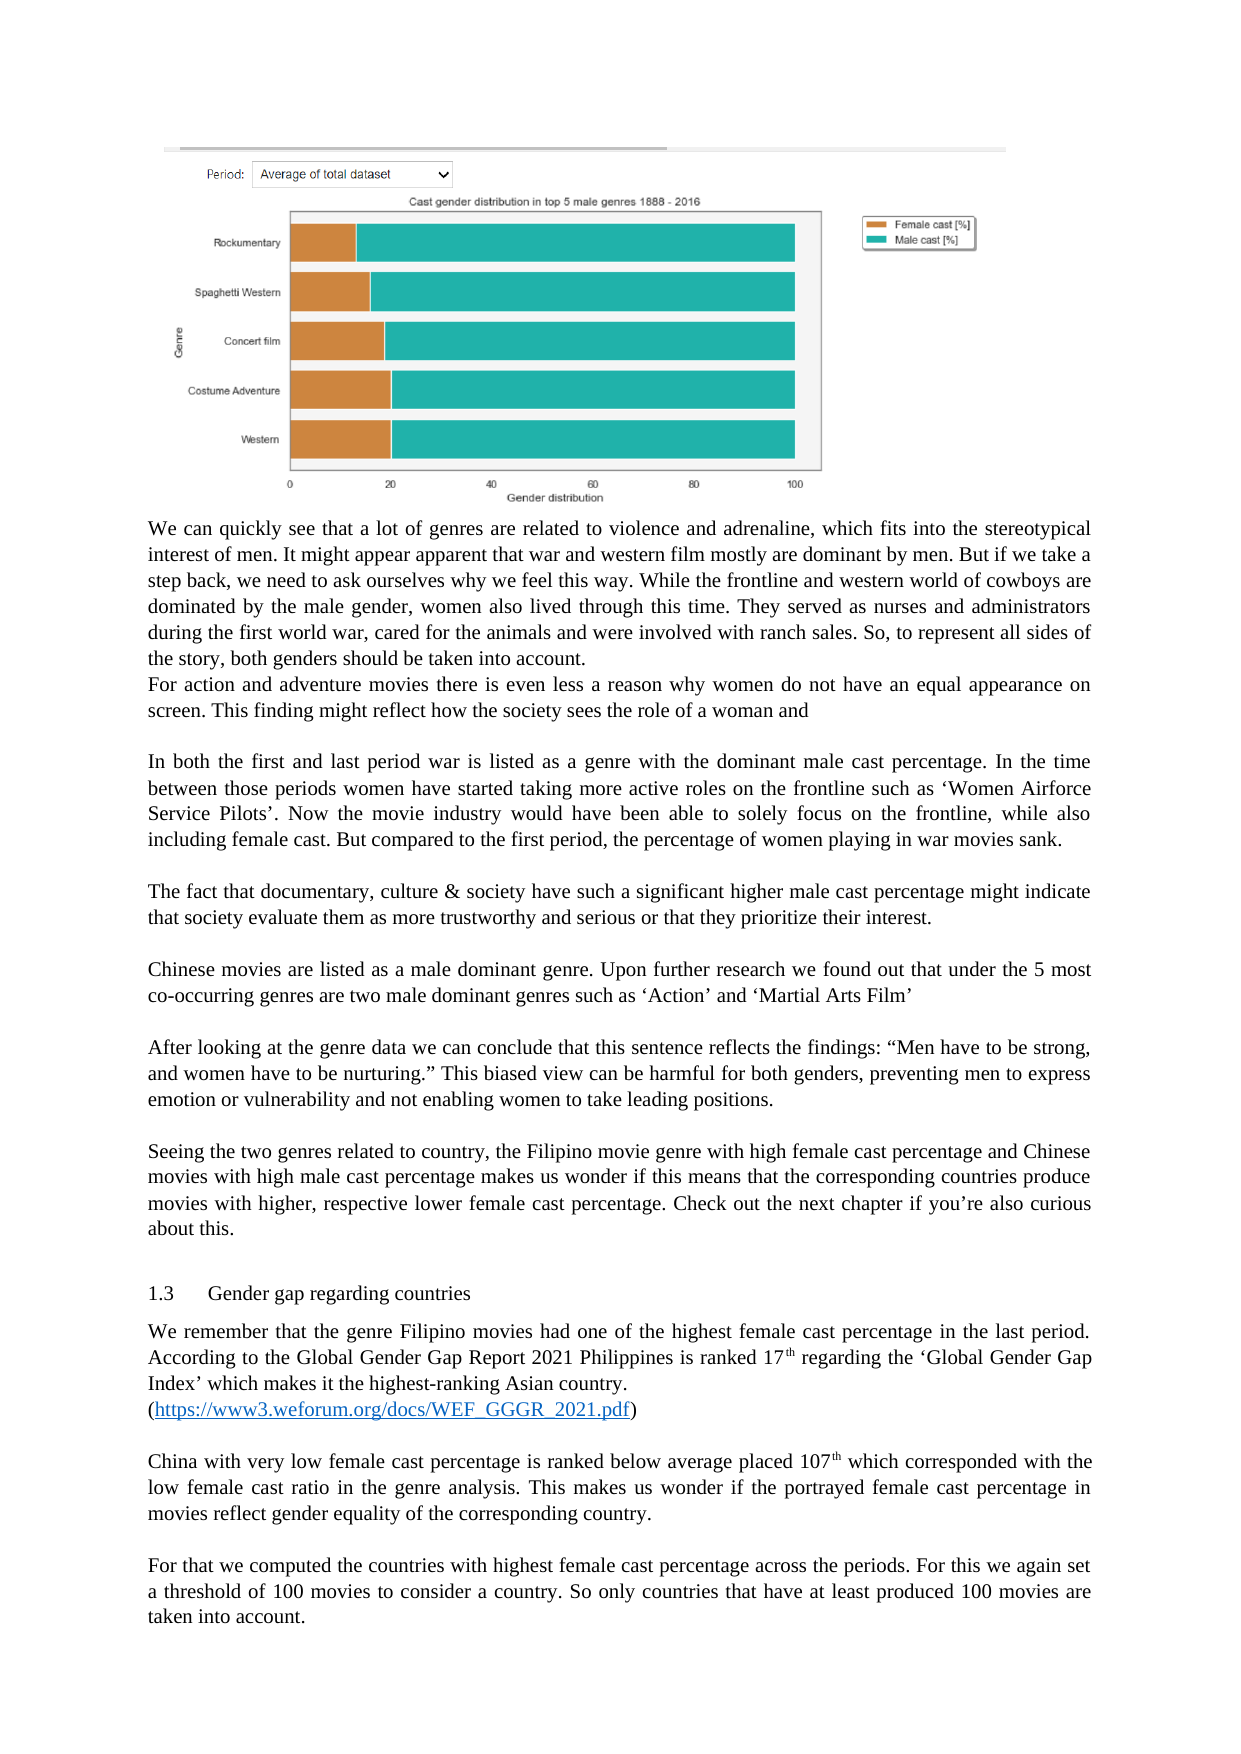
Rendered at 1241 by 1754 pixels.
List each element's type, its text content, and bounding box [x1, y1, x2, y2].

text Chinese movies are listed as a male dominant genre. Upon further research we found out that under the 5 most co-occurring genres are two male dominant genres such as ‘Action’ and ‘Martial Arts Film’ [148, 957, 1093, 1007]
text After looking at the genre data we can conclude that this sentence reflects the findings: “Men have to be strong, and women have to be nurturing.” This biased view can be harmful for both genders, preventing men to express emotion or vulnerability and not enabling women to take leading positions. [148, 1035, 1093, 1111]
text For that we computed the countries with highest female cast percentage across the periods. For this we again set a threshold of 100 movies to consider a country. So only countries that have at least produced 100 movies are taken into account. [148, 1553, 1093, 1628]
text Seeing the two genres related to country, the Filipino movie genre with high female cast percentage and Chinese movies with high male cast percentage makes us wonder if this means that the corresponding countries produce movies with higher, respective lower female cast percentage. Check out the next chapter if you’re also curious about this. [148, 1138, 1093, 1240]
text In both the first and last period war is listed as a genre with the dominant male cast percentage. In the time between those periods women have started taking more active roles on the frontline such as ‘Women Airforce Service Pilots’. Now the movie industry would have been able to solely focus on the frontline, while also including female cast. But compared to the first period, the percentage of women playing in war movies sank. [148, 749, 1093, 851]
text We remember that the genre Filipino movies had one of the highest female cast percentage in the last period. According to the Global Gender Gap Report 2021 Philippines is ranked 17th regarding the ‘Global Gender Gap Index’ which makes it the highest-ranking Asian country. [148, 1319, 1093, 1395]
text We can quickly see that a lot of genres are related to violence and adrenaline, which fits into the stereotypical interest of men. It might appear apparent that war and western film mostly are dominant by men. But if we take a step back, we need to ask ourselves why we feel this way. While the frontline and western world of cowboys are dominated by the male gender, women also lived through this time. They served as nurses and administrators during the first world war, cared for the animals and were involved with ranch sales. So, to represent all sides of the story, both genders should be taken into account. [148, 516, 1093, 670]
subtitle Gender gap regarding countries [148, 1281, 1093, 1305]
text The fact that documentary, culture & society have such a significant higher male cast percentage might indicate that society evaluate them as more trustworthy and serious or that they prioritize their interest. [148, 879, 1093, 929]
text For action and adventure movies there is even less a reason why women do not have an equal appearance on screen. This finding might reflect how the society sees the role of a woman and [148, 672, 1093, 722]
picture [147, 147, 1006, 515]
text (https://www3.weforum.org/docs/WEF_GGGR_2021.pdf) [148, 1397, 1093, 1421]
text China with very low female cast percentage is ranked below average placed 107th which corresponded with the low female cast ratio in the genre analysis. This makes us wonder if the portrayed female cast percentage in movies reflect gender equality of the corresponding country. [148, 1449, 1093, 1525]
